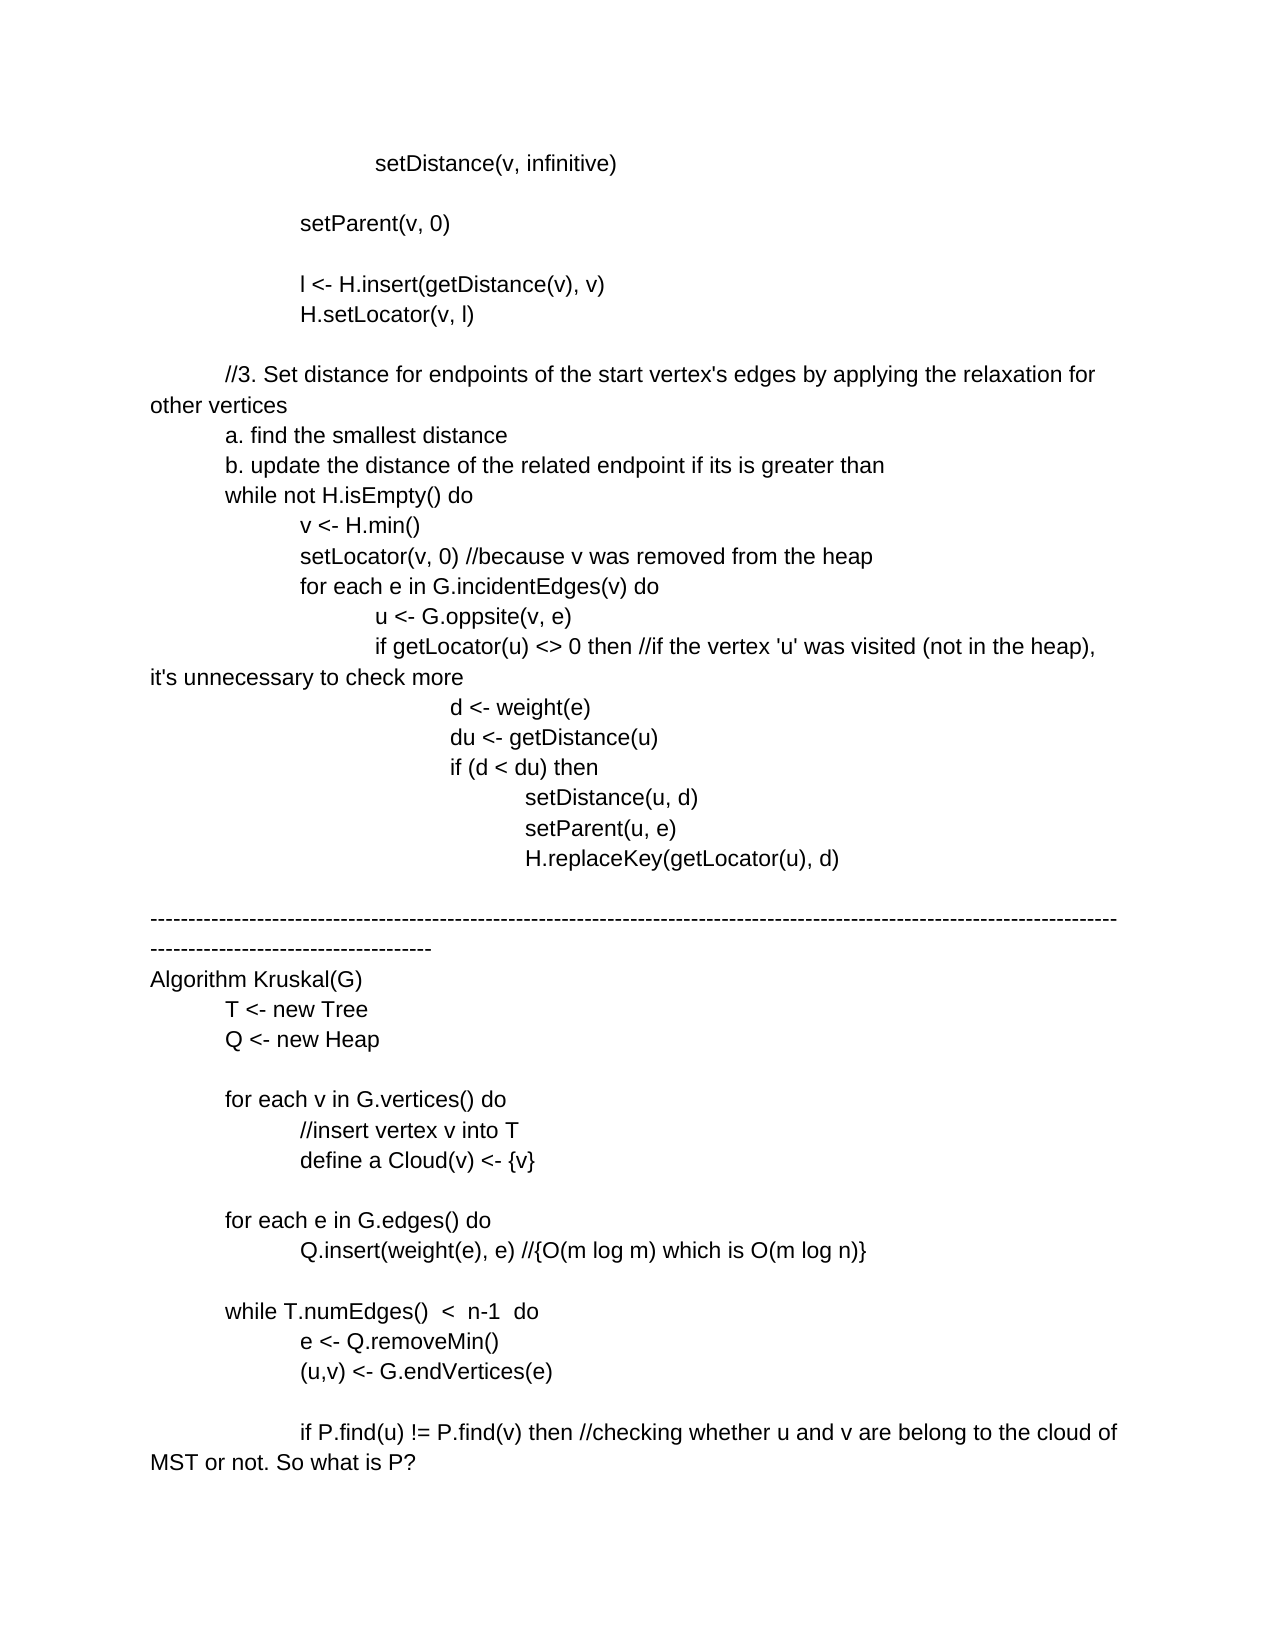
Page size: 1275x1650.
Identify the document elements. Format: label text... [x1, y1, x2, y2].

text Q.insert(weight(e), e) //{O(m log m) which is O(m log n)} [150, 1237, 1125, 1264]
text Algorithm Kruskal(G) [150, 966, 1125, 992]
text Q <- new Heap [150, 1026, 1125, 1052]
text H.setLocator(v, l) [150, 301, 1125, 327]
text v <- H.min() [150, 512, 1125, 539]
text -------------------------------------------------------------------------------------------------------------------------------------------------------------------- [150, 905, 1125, 962]
text for each e in G.incidentEdges(v) do [150, 573, 1125, 599]
text if (d < du) then [150, 754, 1125, 781]
text if getLocator(u) <> 0 then //if the vertex 'u' was visited (not in the heap), it's unnecessary to check more [150, 633, 1125, 690]
text du <- getDistance(u) [150, 724, 1125, 750]
text (u,v) <- G.endVertices(e) [150, 1358, 1125, 1385]
text setParent(u, e) [150, 814, 1125, 841]
text setLocator(v, 0) //because v was removed from the heap [150, 543, 1125, 569]
text e <- Q.removeMin() [150, 1328, 1125, 1354]
text H.replaceKey(getLocator(u), d) [150, 845, 1125, 871]
text while T.numEdges() < n-1 do [150, 1298, 1125, 1324]
text a. find the smallest distance [150, 422, 1125, 448]
text setParent(v, 0) [150, 210, 1125, 237]
text T <- new Tree [150, 996, 1125, 1022]
text for each e in G.edges() do [150, 1207, 1125, 1234]
text u <- G.oppsite(v, e) [150, 603, 1125, 629]
text if P.find(u) != P.find(v) then //checking whether u and v are belong to the cloud of MST or not. So what is P? [150, 1419, 1125, 1475]
text setDistance(v, infinitive) [150, 150, 1125, 176]
text for each v in G.vertices() do [150, 1086, 1125, 1113]
text //3. Set distance for endpoints of the start vertex's edges by applying the relaxation for other vertices [150, 361, 1125, 418]
text b. update the distance of the related endpoint if its is greater than [150, 452, 1125, 478]
text l <- H.insert(getDistance(v), v) [150, 271, 1125, 297]
text //insert vertex v into T [150, 1117, 1125, 1143]
text d <- weight(e) [150, 694, 1125, 720]
text setDistance(u, d) [150, 784, 1125, 811]
text while not H.isEmpty() do [150, 482, 1125, 509]
text define a Cloud(v) <- {v} [150, 1147, 1125, 1173]
